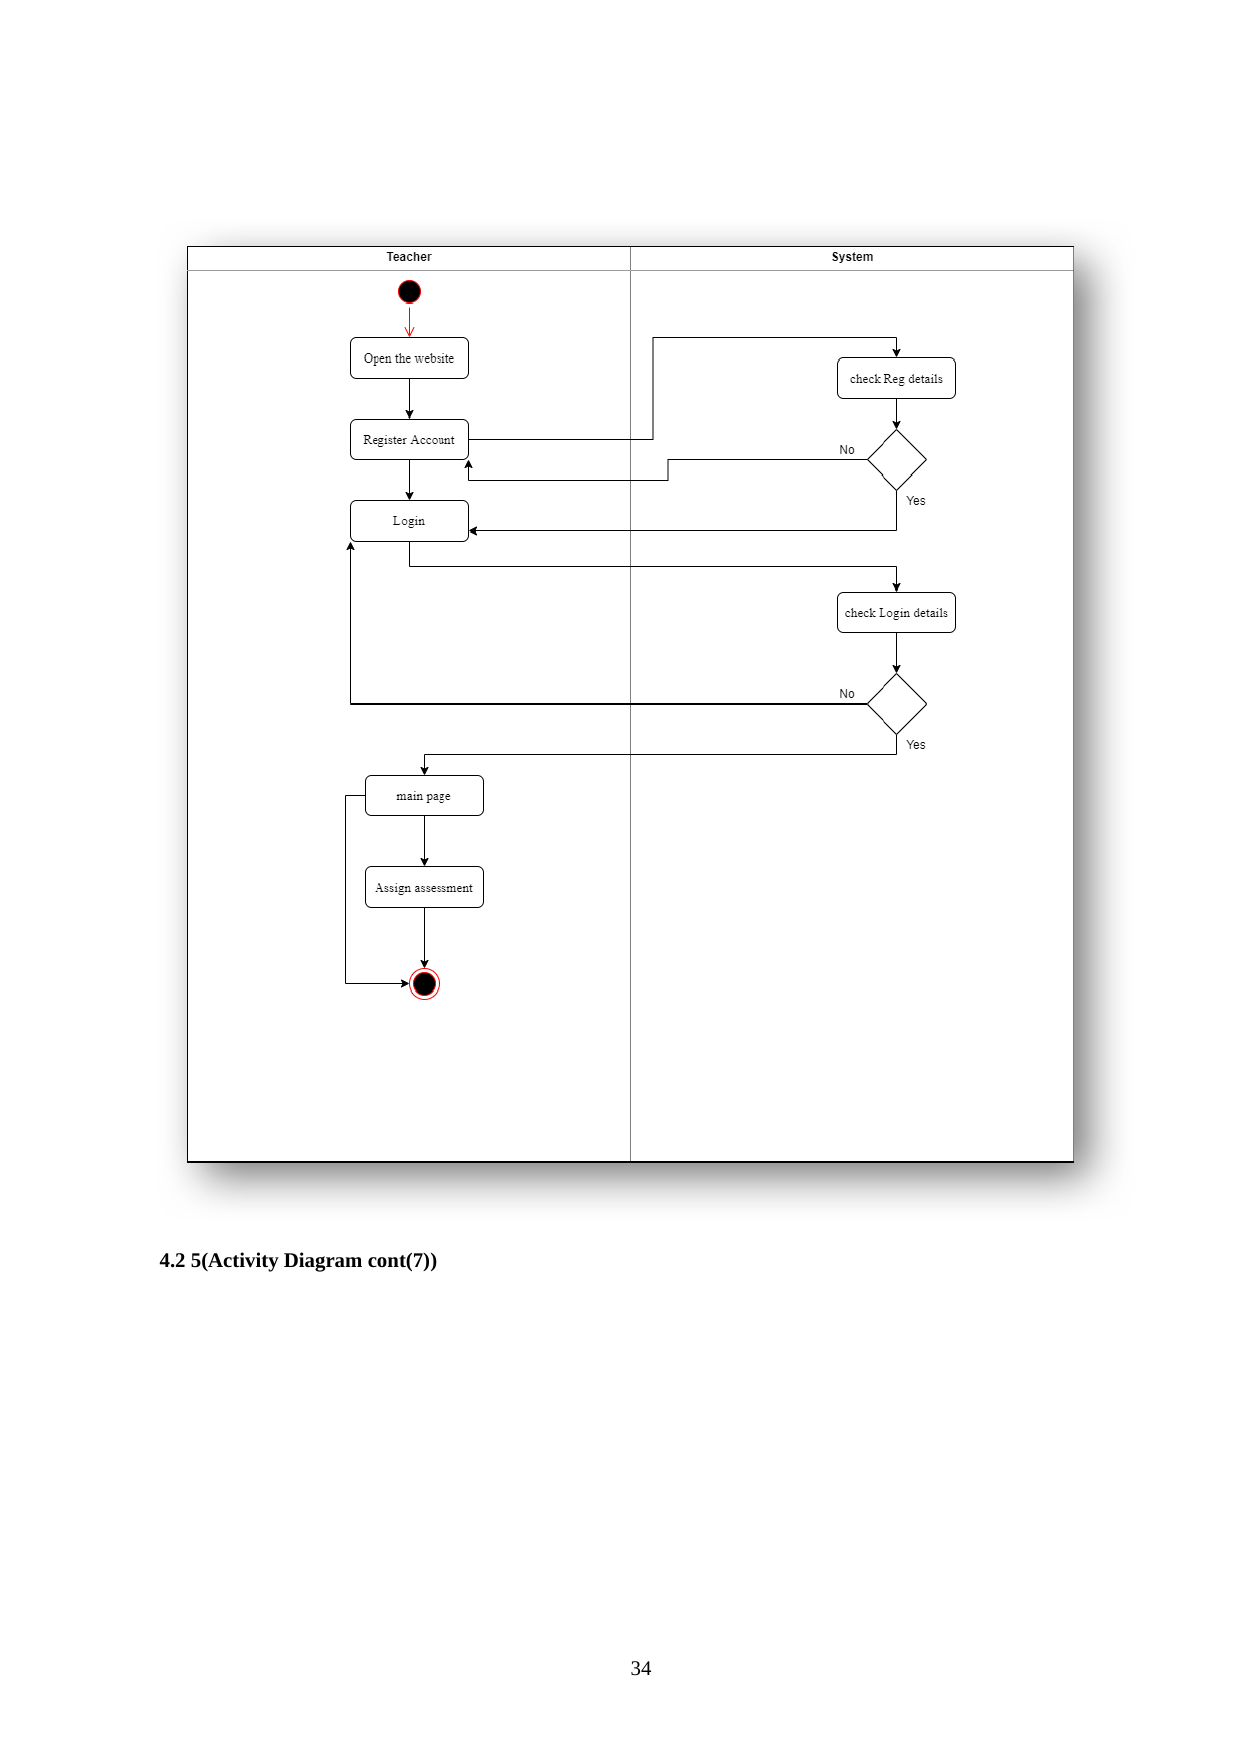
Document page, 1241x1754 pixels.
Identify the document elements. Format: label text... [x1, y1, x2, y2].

picture [187, 246, 1074, 1163]
text 4.2 14(Activity Diagram cont(7)) [159, 1248, 1122, 1272]
